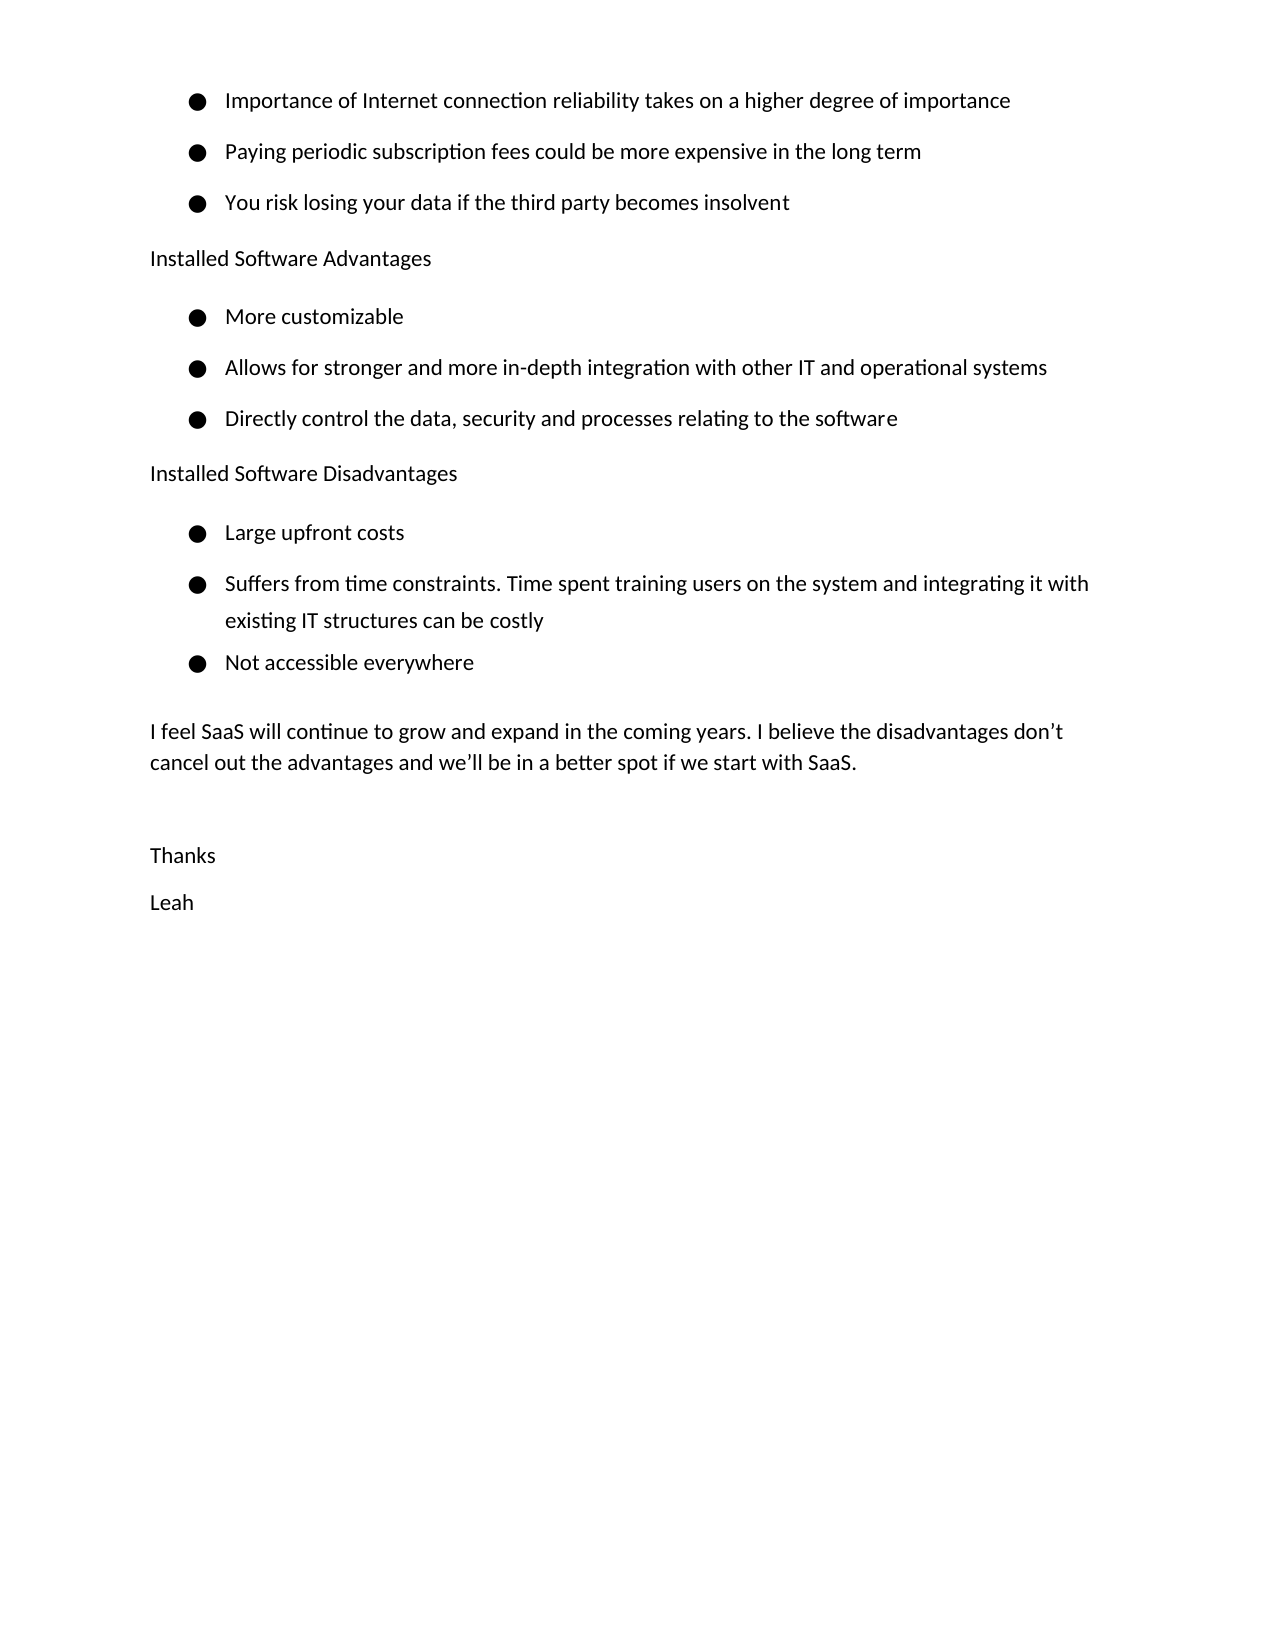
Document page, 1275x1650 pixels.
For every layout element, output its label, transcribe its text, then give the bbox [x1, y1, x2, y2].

list Large upfront costs [187, 506, 1125, 553]
text Installed Software Advantages [150, 244, 1125, 272]
list Not accessible everywhere [187, 637, 1125, 683]
text Installed Software Disadvantages [150, 459, 1125, 488]
list Suffers from time constraints. Time spent training users on the system and integrating it with existing IT structures can be costly [187, 557, 1125, 634]
list Allows for stronger and more in-depth integration with other IT and operational systems [187, 341, 1125, 388]
list Directly control the data, security and processes relating to the software [187, 392, 1125, 439]
list Paying periodic subscription fees could be more expensive in the long term [187, 126, 1125, 173]
text I feel SaaS will continue to grow and expand in the coming years. I believe the disadvantages don’t cancel out the advantages and we’ll be in a better spot if we start with SaaS. [150, 717, 1125, 776]
text Thanks [150, 841, 1125, 869]
list Importance of Internet connection reliability takes on a higher degree of importance [187, 75, 1125, 122]
list More customizable [187, 291, 1125, 338]
list You risk losing your data if the third party becomes insolvent [187, 176, 1125, 223]
text Leah [150, 888, 1125, 916]
